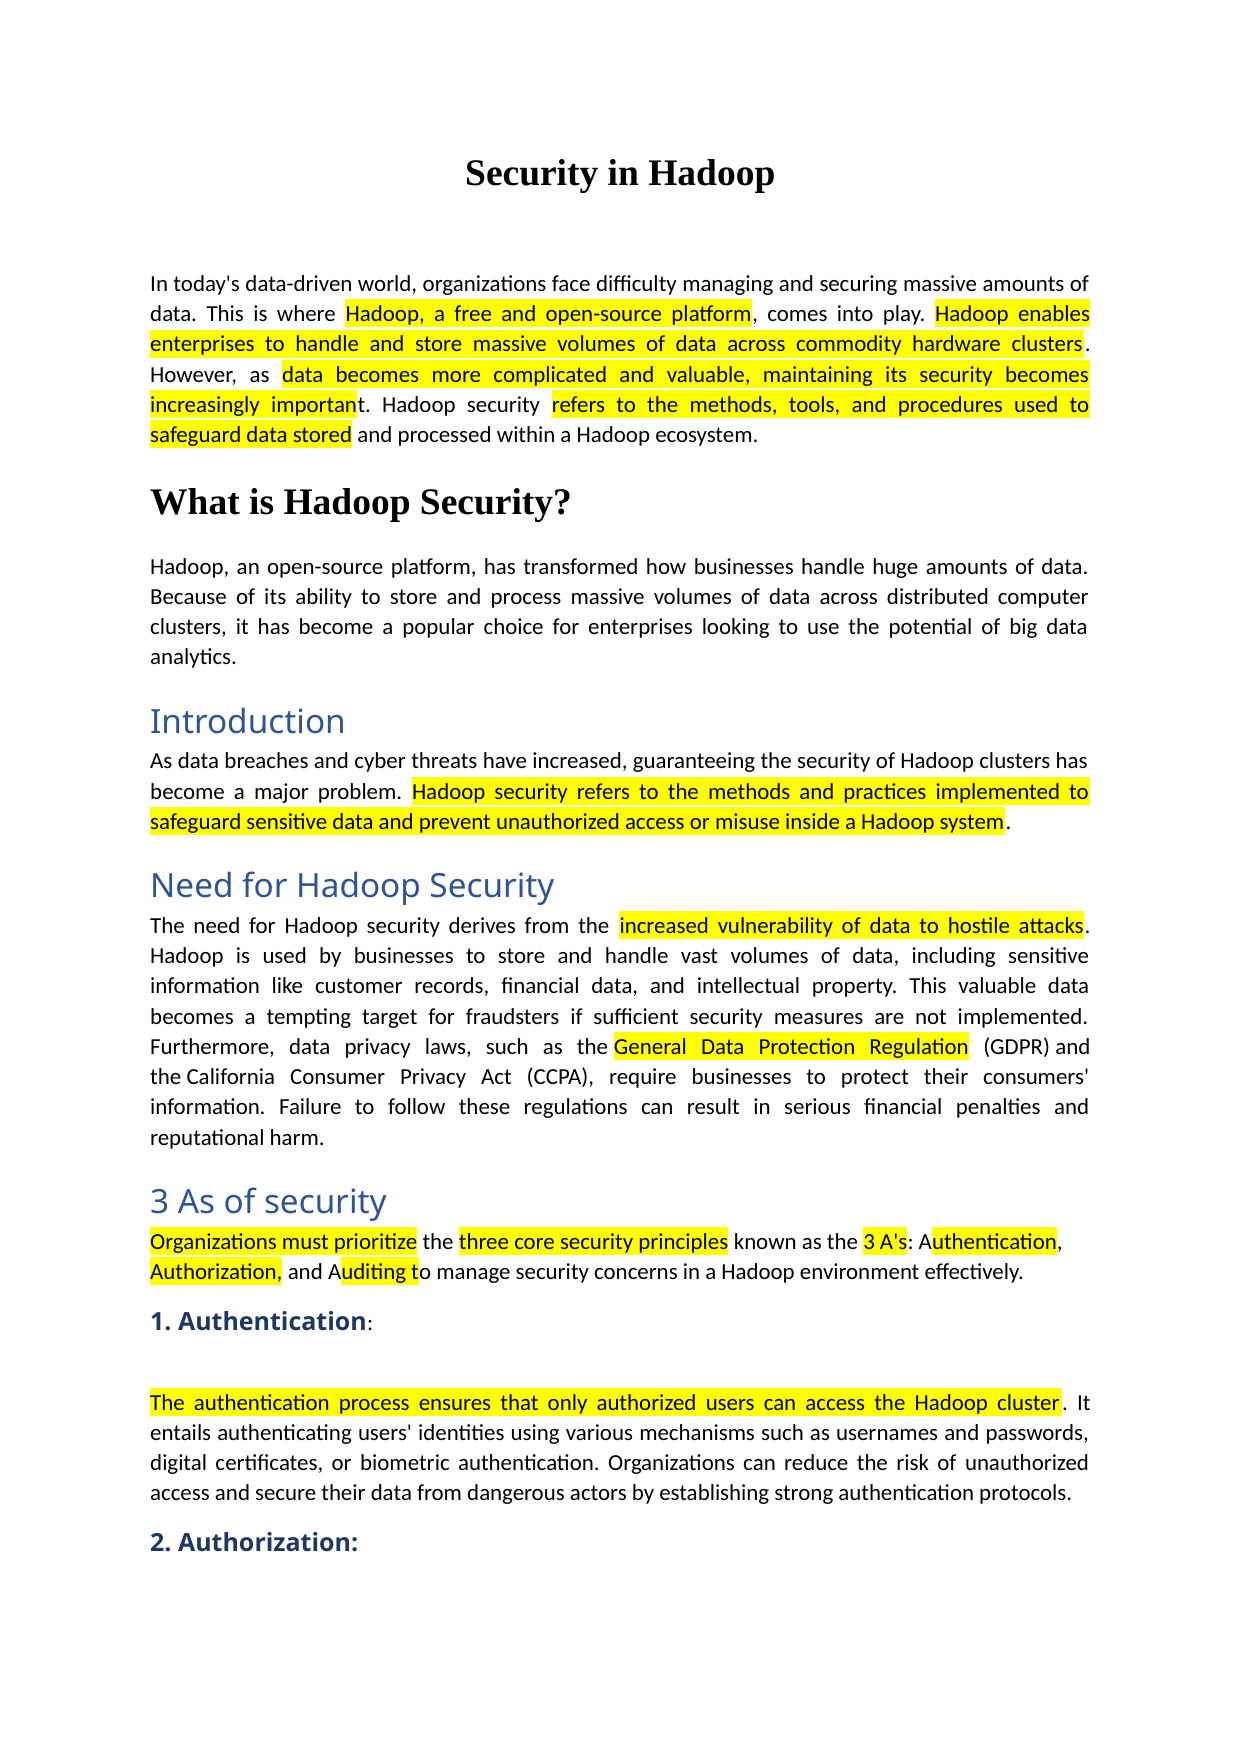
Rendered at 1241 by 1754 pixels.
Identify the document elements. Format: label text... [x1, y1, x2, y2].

subtitle Security in Hadoop [150, 150, 1090, 193]
subtitle 3 As of security [150, 1178, 1090, 1223]
text The authentication process ensures that only authorized users can access the Hadoop cluster. It entails authenticating users' identities using various mechanisms such as usernames and passwords, digital certificates, or biometric authentication. Organizations can reduce the risk of unauthorized access and secure their data from dangerous actors by establishing strong authentication protocols. [150, 1357, 1090, 1506]
subtitle Need for Hadoop Security [150, 862, 1090, 908]
text 1. Authentication: [150, 1304, 1090, 1338]
subtitle What is Hadoop Security? [150, 479, 1090, 523]
text As data breaches and cyber threats have increased, guaranteeing the security of Hadoop clusters has become a major problem. Hadoop security refers to the methods and practices implemented to safeguard sensitive data and prevent unauthorized access or misuse inside a Hadoop system. [150, 747, 1090, 835]
text In today's data-driven world, organizations face difficulty managing and securing massive amounts of data. This is where Hadoop, a free and open-source platform, comes into play. Hadoop enables enterprises to handle and store massive volumes of data across commodity hardware clusters. However, as data becomes more complicated and valuable, maintaining its security becomes increasingly important. Hadoop security refers to the methods, tools, and procedures used to safeguard data stored and processed within a Hadoop ecosystem. [150, 269, 1090, 448]
subtitle Introduction [150, 698, 1090, 743]
text 2. Authorization: [150, 1525, 1090, 1559]
text Organizations must prioritize the three core security principles known as the 3 A's: Authentication, Authorization, and Auditing to manage security concerns in a Hadoop environment effectively. [150, 1227, 1090, 1285]
text Hadoop, an open-source platform, has transformed how businesses handle huge amounts of data. Because of its ability to store and process massive volumes of data across distributed computer clusters, it has become a popular choice for enterprises looking to use the potential of big data analytics. [150, 552, 1090, 671]
text The need for Hadoop security derives from the increased vulnerability of data to hostile attacks. Hadoop is used by businesses to store and handle vast volumes of data, including sensitive information like customer records, financial data, and intellectual property. This valuable data becomes a tempting target for fraudsters if sufficient security measures are not implemented. Furthermore, data privacy laws, such as the General Data Protection Regulation (GDPR) and the California Consumer Privacy Act (CCPA), require businesses to protect their consumers' information. Failure to follow these regulations can result in serious financial penalties and reputational harm. [150, 911, 1090, 1151]
